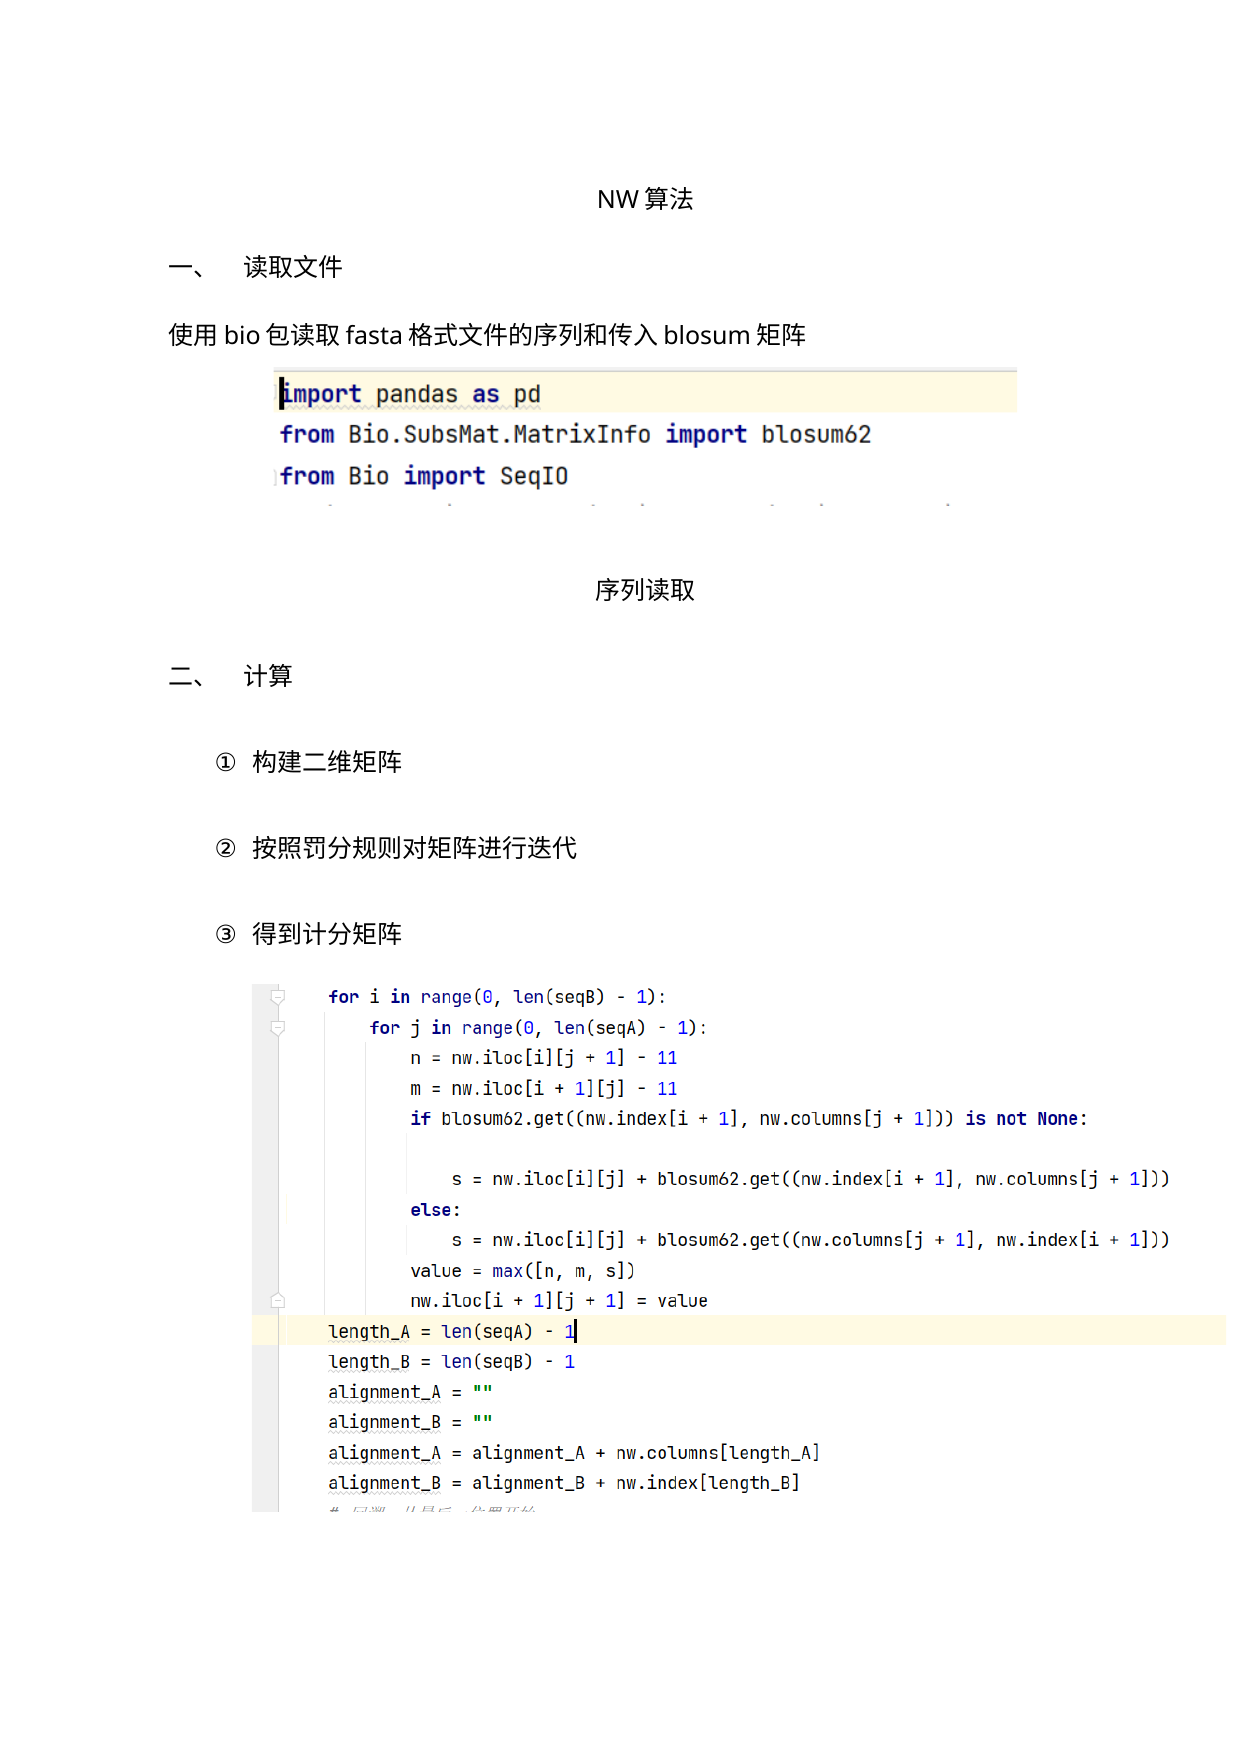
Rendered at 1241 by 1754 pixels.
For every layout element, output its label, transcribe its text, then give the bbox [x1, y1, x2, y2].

list 读取文件 [168, 232, 1122, 300]
list 得到计分矩阵 [214, 898, 1122, 966]
picture [251, 984, 1227, 1512]
list 计算 [168, 640, 1122, 708]
list 构建二维矩阵 [214, 726, 1122, 794]
list 按照罚分规则对矩阵进行迭代 [214, 812, 1122, 880]
text 序列读取 [168, 554, 1122, 622]
picture [273, 367, 1018, 506]
text 使用bio包读取fasta格式文件的序列和传入blosum矩阵 [168, 300, 1122, 368]
text NW算法 [148, 164, 1122, 232]
